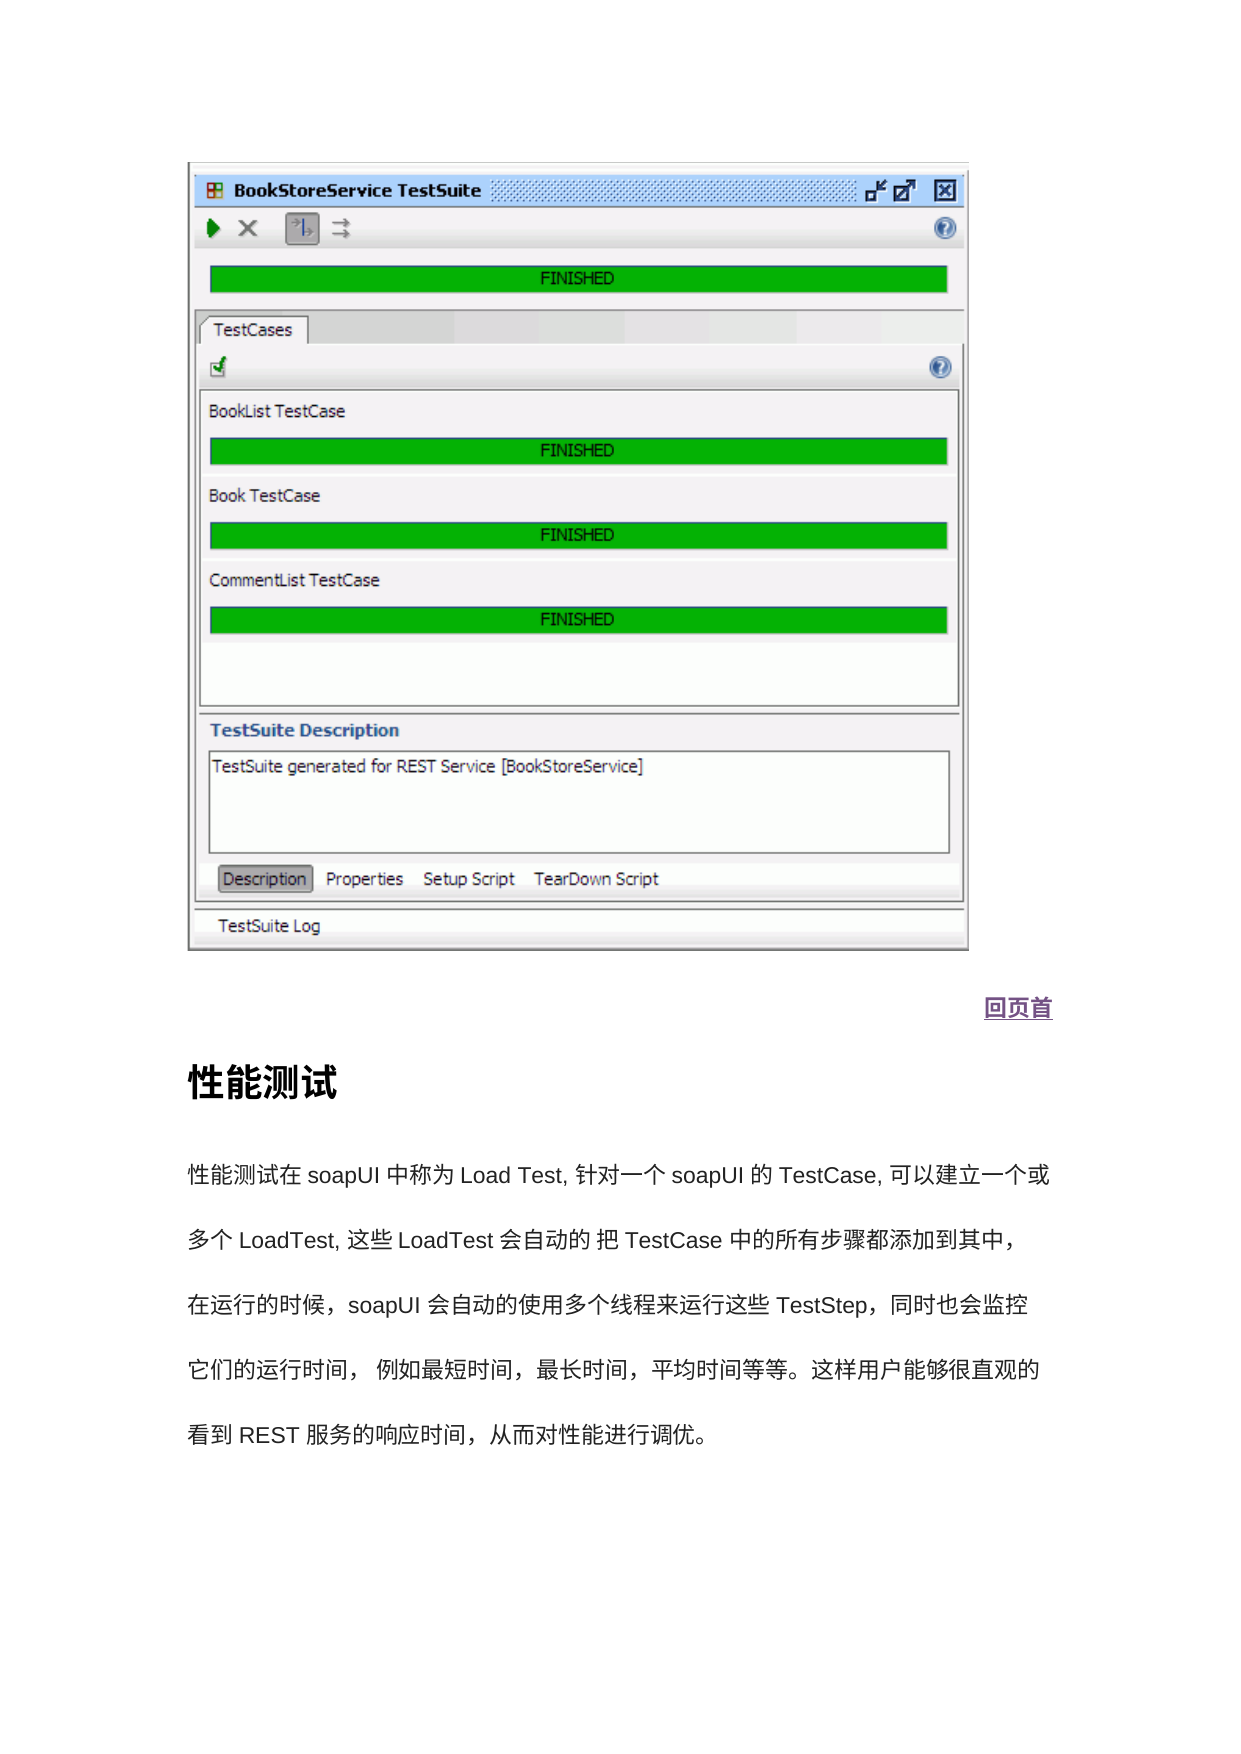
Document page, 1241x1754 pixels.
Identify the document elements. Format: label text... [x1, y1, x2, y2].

text 回页首 [187, 974, 1053, 1039]
text 性能测试 [187, 1047, 1053, 1112]
picture [187, 162, 969, 951]
text 性能测试在 soapUI 中称为 Load Test, 针对一个 soapUI 的 TestCase, 可以建立一个或多个 LoadTest, 这些 LoadTest 会自动的 把 TestCase 中的所有步骤都添加到其中， 在运行的时候，soapUI 会自动的使用多个线程来运行这些 TestStep，同时也会监控 它们的运行时间， 例如最短时间，最长时间，平均时间等等。这样用户能够很直观的看到 REST 服务的响应时间，从而对性能进行调优。 [187, 1141, 1053, 1466]
